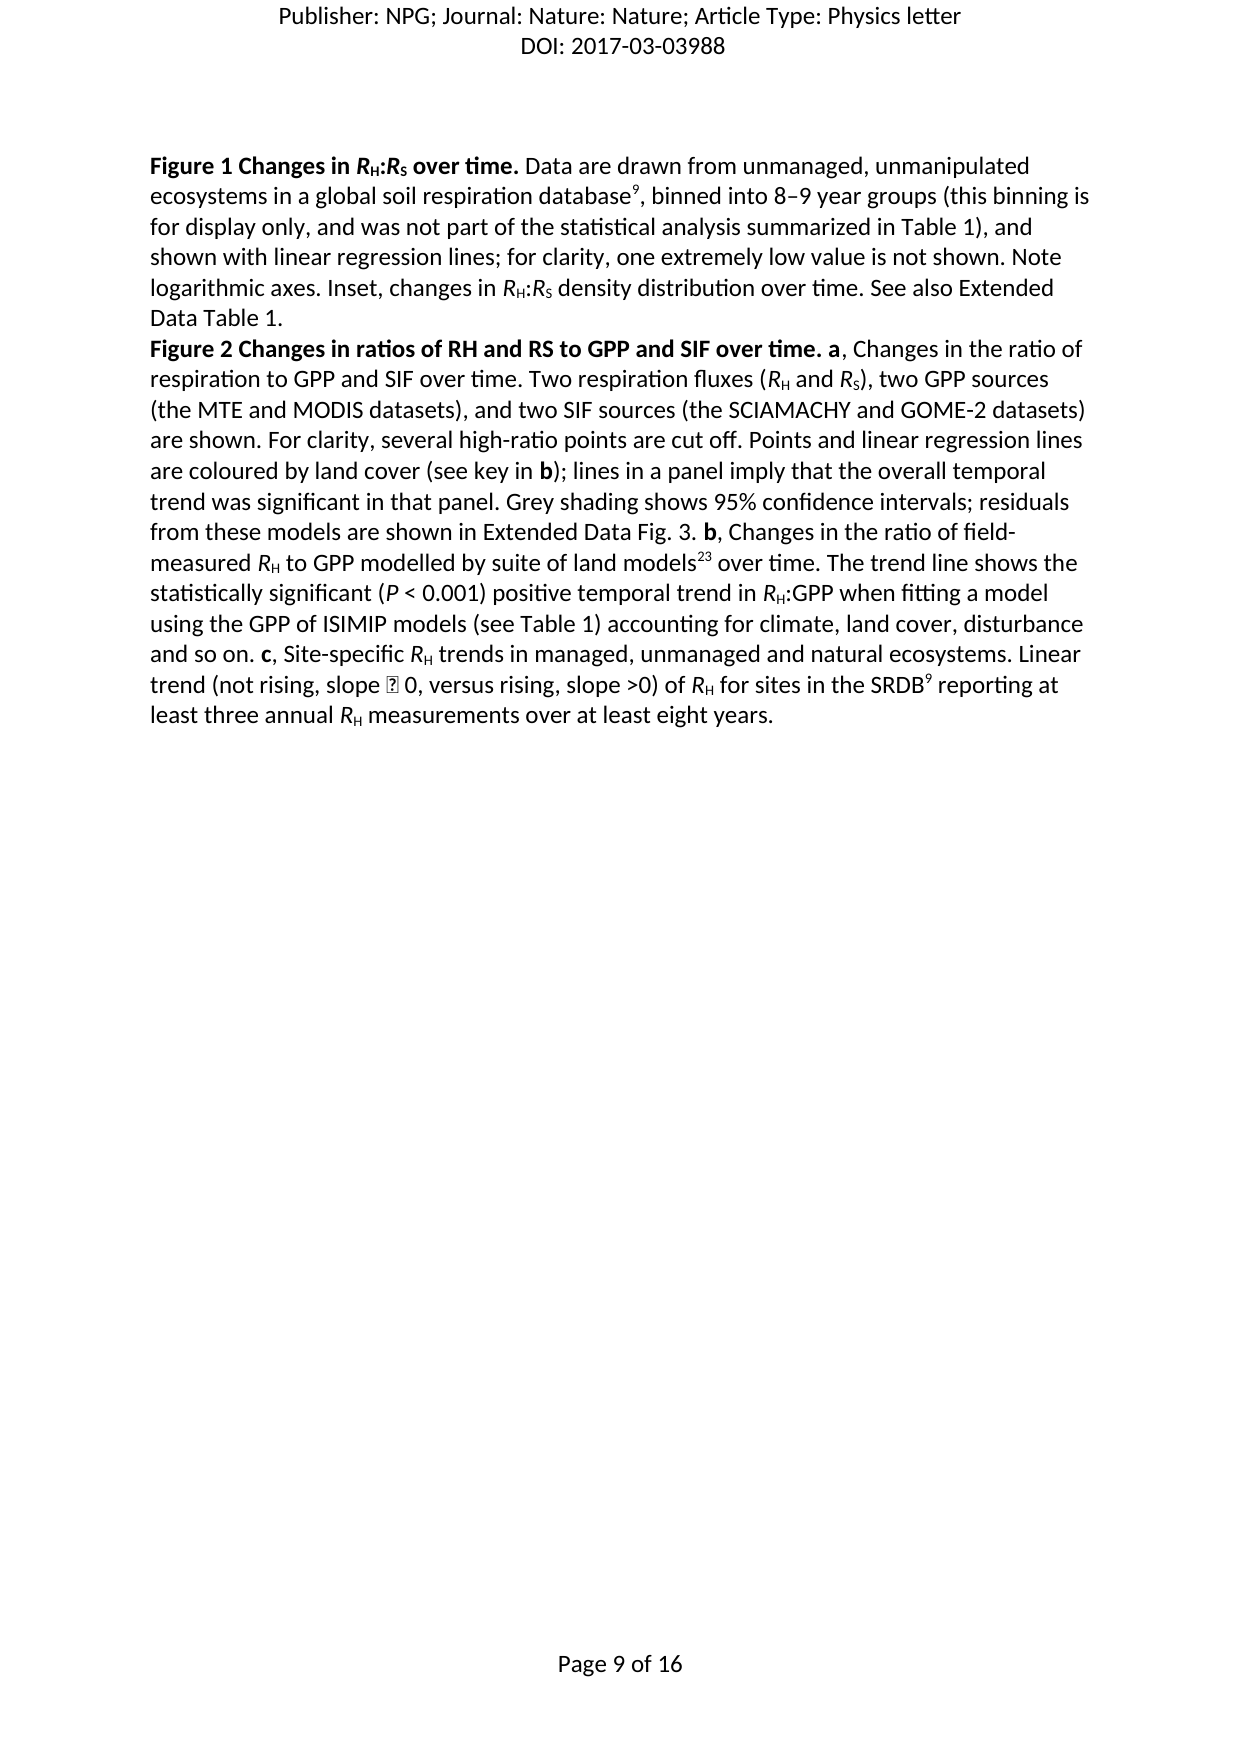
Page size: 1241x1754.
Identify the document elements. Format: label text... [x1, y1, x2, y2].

text Figure 2 Changes in ratios of RH and RS to GPP and SIF over time. a, Changes in the ratio of respiration to GPP and SIF over time. Two respiration fluxes (RH and RS), two GPP sources (the MTE and MODIS datasets), and two SIF sources (the SCIAMACHY and GOME-2 datasets) are shown. For clarity, several high-ratio points are cut off. Points and linear regression lines are coloured by land cover (see key in b); lines in a panel imply that the overall temporal trend was significant in that panel. Grey shading shows 95% confidence intervals; residuals from these models are shown in Extended Data Fig. 3. b, Changes in the ratio of field-measured RH to GPP modelled by suite of land models23 over time. The trend line shows the statistically significant (P < 0.001) positive temporal trend in RH:GPP when fitting a model using the GPP of ISIMIP models (see Table 1) accounting for climate, land cover, disturbance and so on. c, Site-specific RH trends in managed, unmanaged and natural ecosystems. Linear trend (not rising, slope  0, versus rising, slope >0) of RH for sites in the SRDB9 reporting at least three annual RH measurements over at least eight years. [150, 333, 1090, 730]
text Figure 1 Changes in RH:RS over time. Data are drawn from unmanaged, unmanipulated ecosystems in a global soil respiration database9, binned into 8–9 year groups (this binning is for display only, and was not part of the statistical analysis summarized in Table 1), and shown with linear regression lines; for clarity, one extremely low value is not shown. Note logarithmic axes. Inset, changes in RH:RS density distribution over time. See also Extended Data Table 1. [150, 150, 1090, 333]
